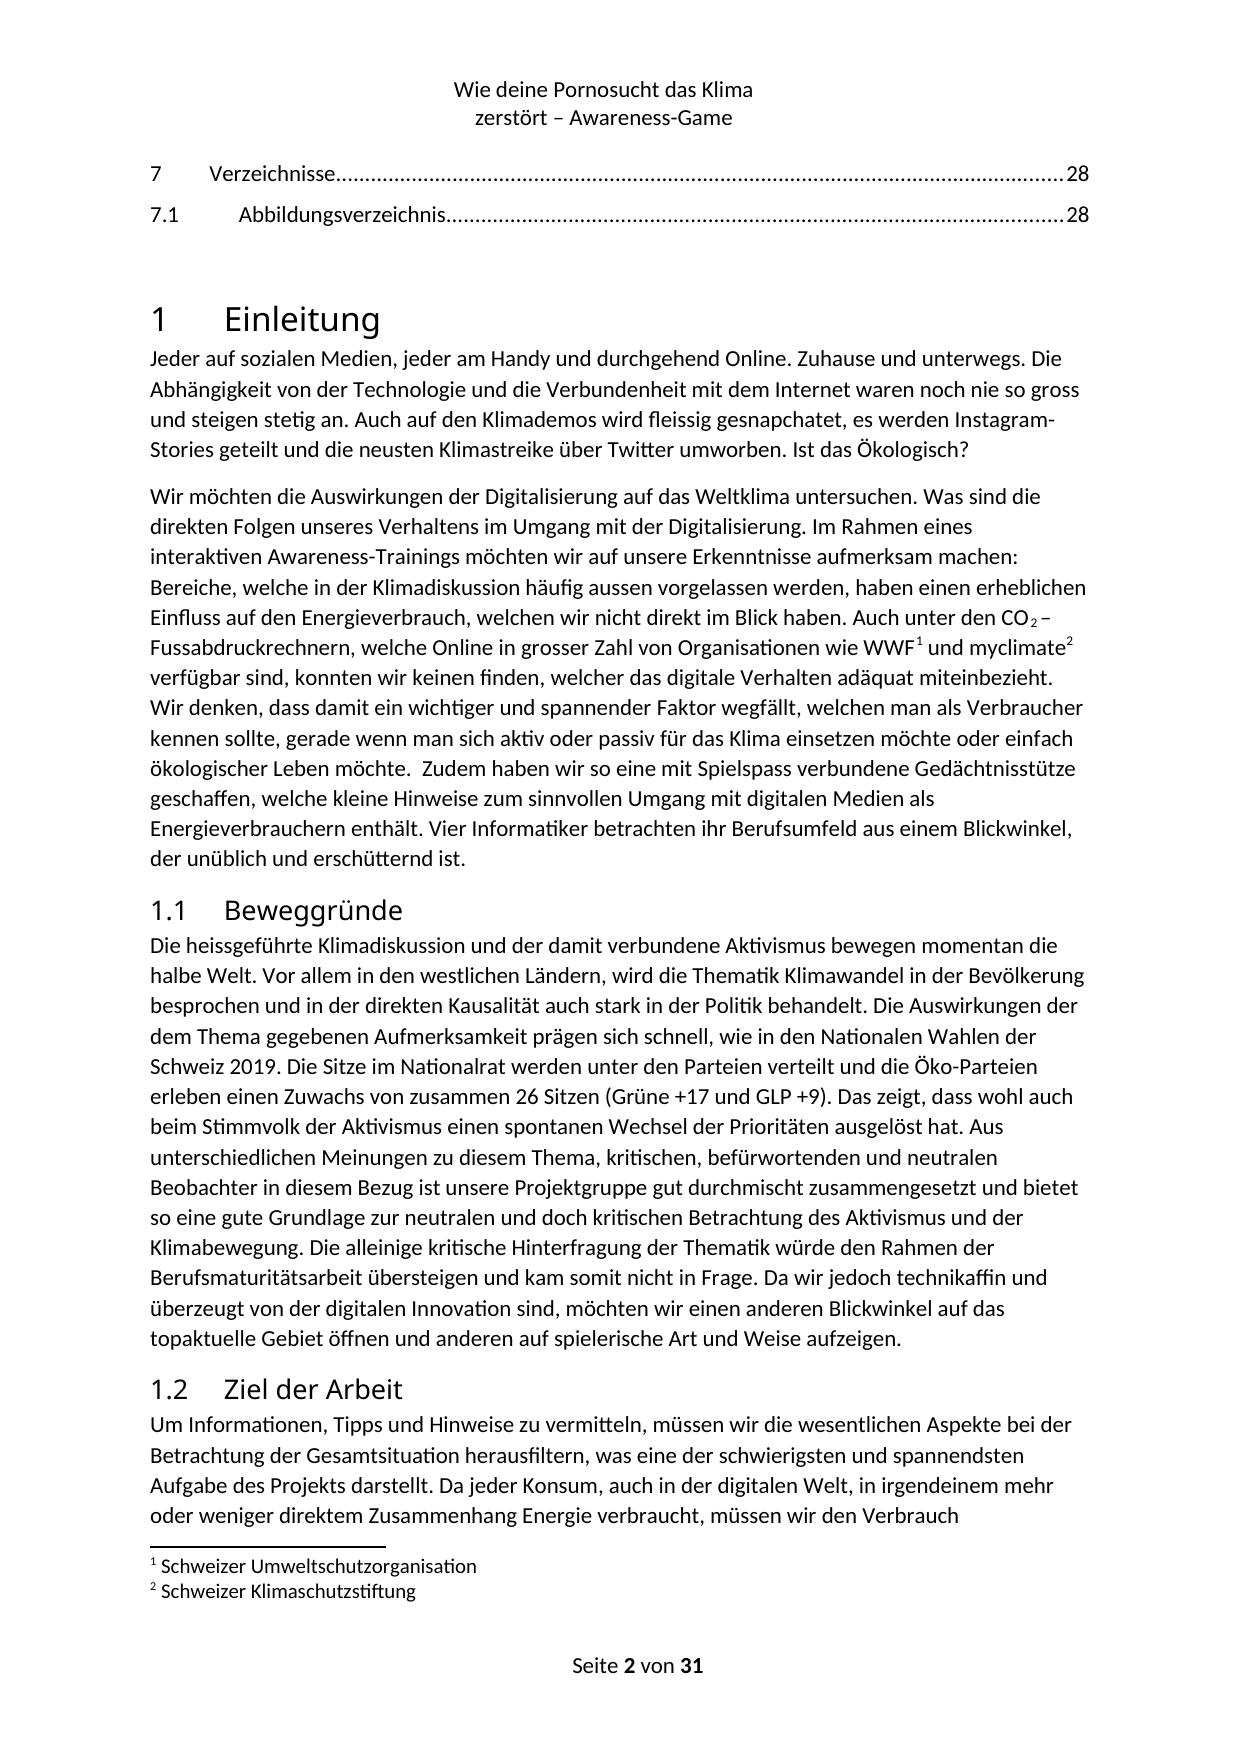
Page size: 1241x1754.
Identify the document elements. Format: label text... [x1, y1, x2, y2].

text Jeder auf sozialen Medien, jeder am Handy und durchgehend Online. Zuhause und unterwegs. Die Abhängigkeit von der Technologie und die Verbundenheit mit dem Internet waren noch nie so gross und steigen stetig an. Auch auf den Klimademos wird fleissig gesnapchatet, es werden Instagram-Stories geteilt und die neusten Klimastreike über Twitter umworben. Ist das Ökologisch? [150, 344, 1090, 463]
text Die heissgeführte Klimadiskussion und der damit verbundene Aktivismus bewegen momentan die halbe Welt. Vor allem in den westlichen Ländern, wird die Thematik Klimawandel in der Bevölkerung besprochen und in der direkten Kausalität auch stark in der Politik behandelt. Die Auswirkungen der dem Thema gegebenen Aufmerksamkeit prägen sich schnell, wie in den Nationalen Wahlen der Schweiz 2019. Die Sitze im Nationalrat werden unter den Parteien verteilt und die Öko-Parteien erleben einen Zuwachs von zusammen 26 Sitzen (Grüne +17 und GLP +9). Das zeigt, dass wohl auch beim Stimmvolk der Aktivismus einen spontanen Wechsel der Prioritäten ausgelöst hat. Aus unterschiedlichen Meinungen zu diesem Thema, kritischen, befürwortenden und neutralen Beobachter in diesem Bezug ist unsere Projektgruppe gut durchmischt zusammengesetzt und bietet so eine gute Grundlage zur neutralen und doch kritischen Betrachtung des Aktivismus und der Klimabewegung. Die alleinige kritische Hinterfragung der Thematik würde den Rahmen der Berufsmaturitätsarbeit übersteigen und kam somit nicht in Frage. Da wir jedoch technikaffin und überzeugt von der digitalen Innovation sind, möchten wir einen anderen Blickwinkel auf das topaktuelle Gebiet öffnen und anderen auf spielerische Art und Weise aufzeigen. [150, 931, 1090, 1352]
text Wir möchten die Auswirkungen der Digitalisierung auf das Weltklima untersuchen. Was sind die direkten Folgen unseres Verhaltens im Umgang mit der Digitalisierung. Im Rahmen eines interaktiven Awareness-Trainings möchten wir auf unsere Erkenntnisse aufmerksam machen: Bereiche, welche in der Klimadiskussion häufig aussen vorgelassen werden, haben einen erheblichen Einfluss auf den Energieverbrauch, welchen wir nicht direkt im Blick haben. Auch unter den CO2 –Fussabdruckrechnern, welche Online in grosser Zahl von Organisationen wie WWF und myclimate verfügbar sind, konnten wir keinen finden, welcher das digitale Verhalten adäquat miteinbezieht. Wir denken, dass damit ein wichtiger und spannender Faktor wegfällt, welchen man als Verbraucher kennen sollte, gerade wenn man sich aktiv oder passiv für das Klima einsetzen möchte oder einfach ökologischer Leben möchte. Zudem haben wir so eine mit Spielspass verbundene Gedächtnisstütze geschaffen, welche kleine Hinweise zum sinnvollen Umgang mit digitalen Medien als Energieverbrauchern enthält. Vier Informatiker betrachten ihr Berufsumfeld aus einem Blickwinkel, der unüblich und erschütternd ist. [150, 482, 1090, 872]
subtitle Einleitung [150, 296, 1090, 341]
subtitle Ziel der Arbeit [150, 1371, 1090, 1408]
subtitle Beweggründe [150, 891, 1090, 928]
